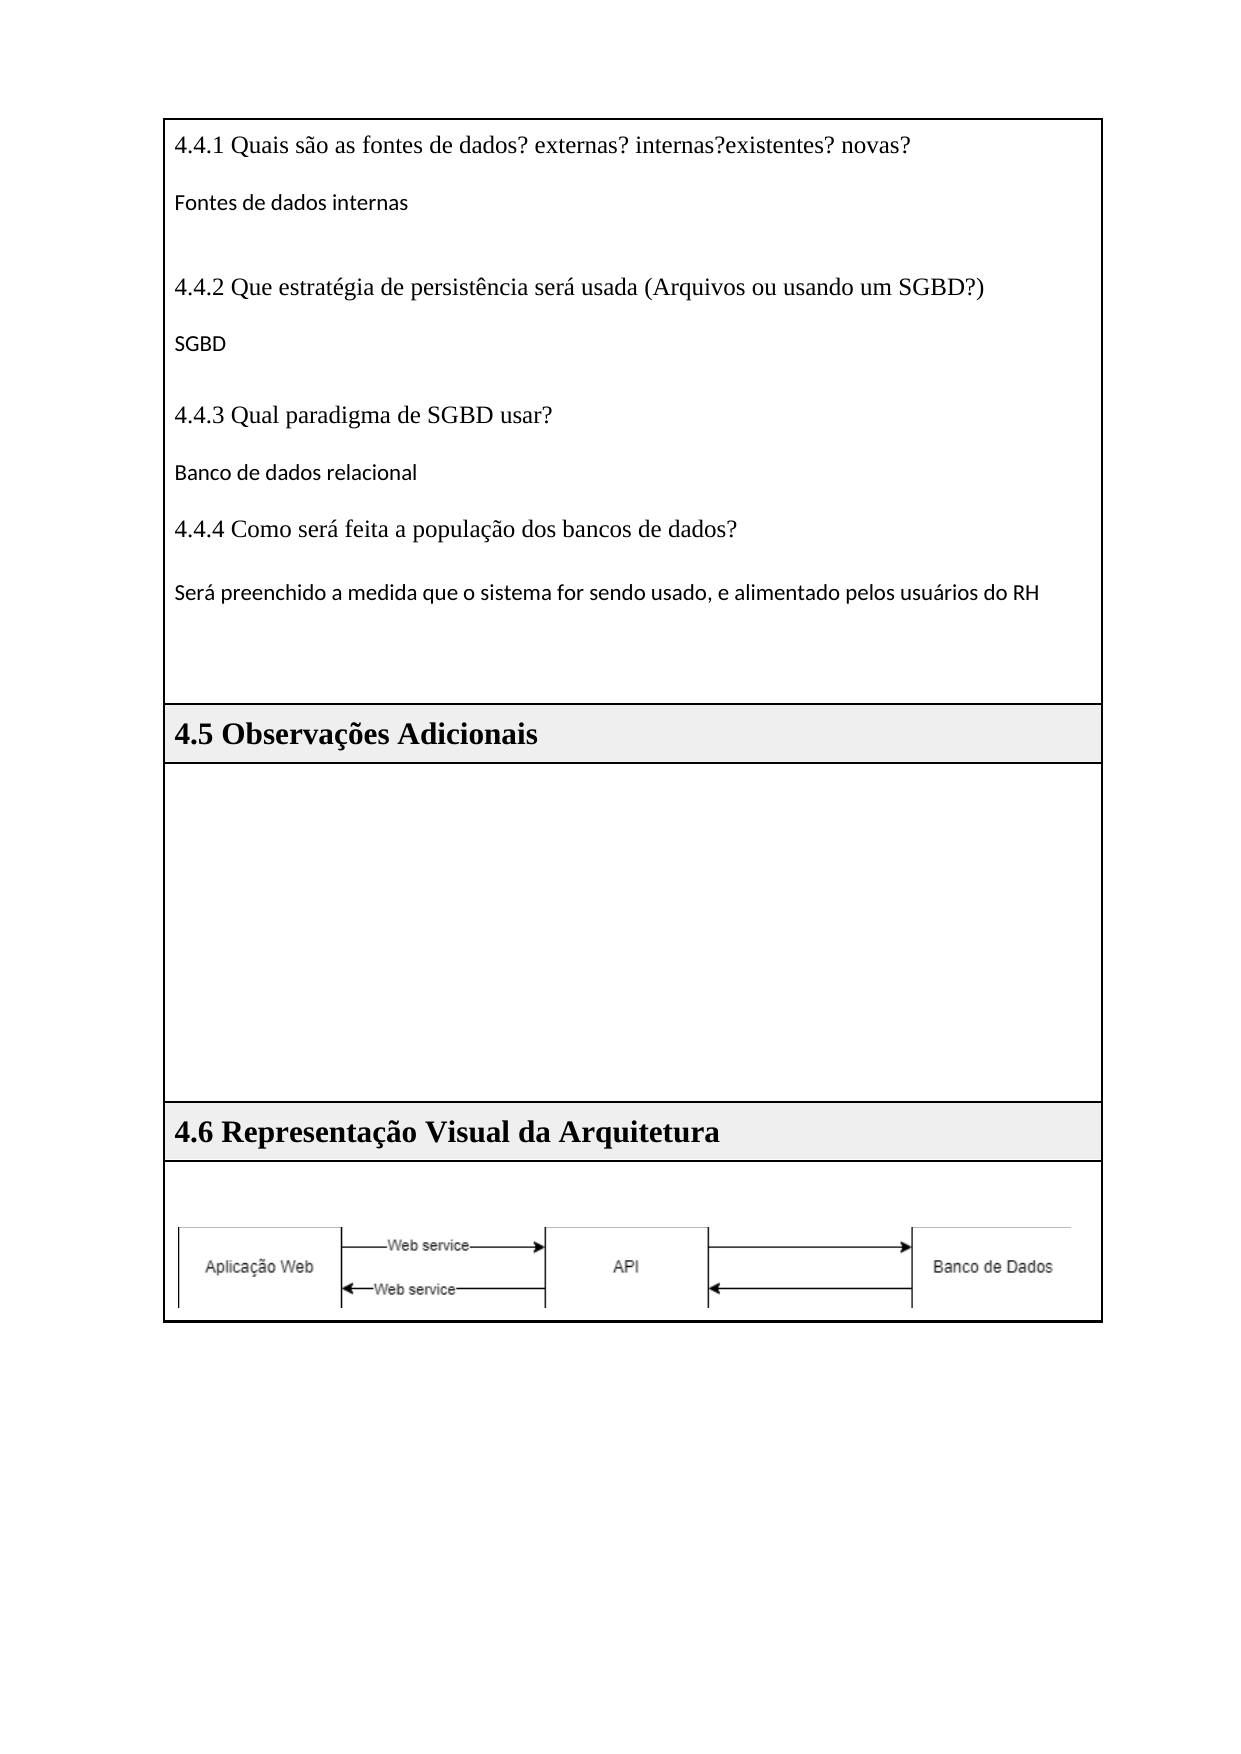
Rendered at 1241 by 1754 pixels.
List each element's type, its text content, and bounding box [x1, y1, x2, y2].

picture [178, 1227, 1072, 1308]
table_cell 4.6 Representação Visual da Arquitetura [165, 1103, 1101, 1159]
table_cell 4.5 Observações Adicionais [165, 705, 1101, 762]
table_cell [165, 1162, 1101, 1320]
table_cell 4.4.1 Quais são as fontes de dados? externas? internas?existentes? novas? Fontes de dados internas 4.4.2 Que estratégia de persistência será usada (Arquivos ou usando um SGBD?) SGBD 4.4.3 Qual paradigma de SGBD usar? Banco de dados relacional 4.4.4 Como será feita a população dos bancos de dados? Será preenchido a medida que o sistema for sendo usado, e alimentado pelos usuários do RH [165, 120, 1101, 703]
table_cell [165, 764, 1101, 1101]
